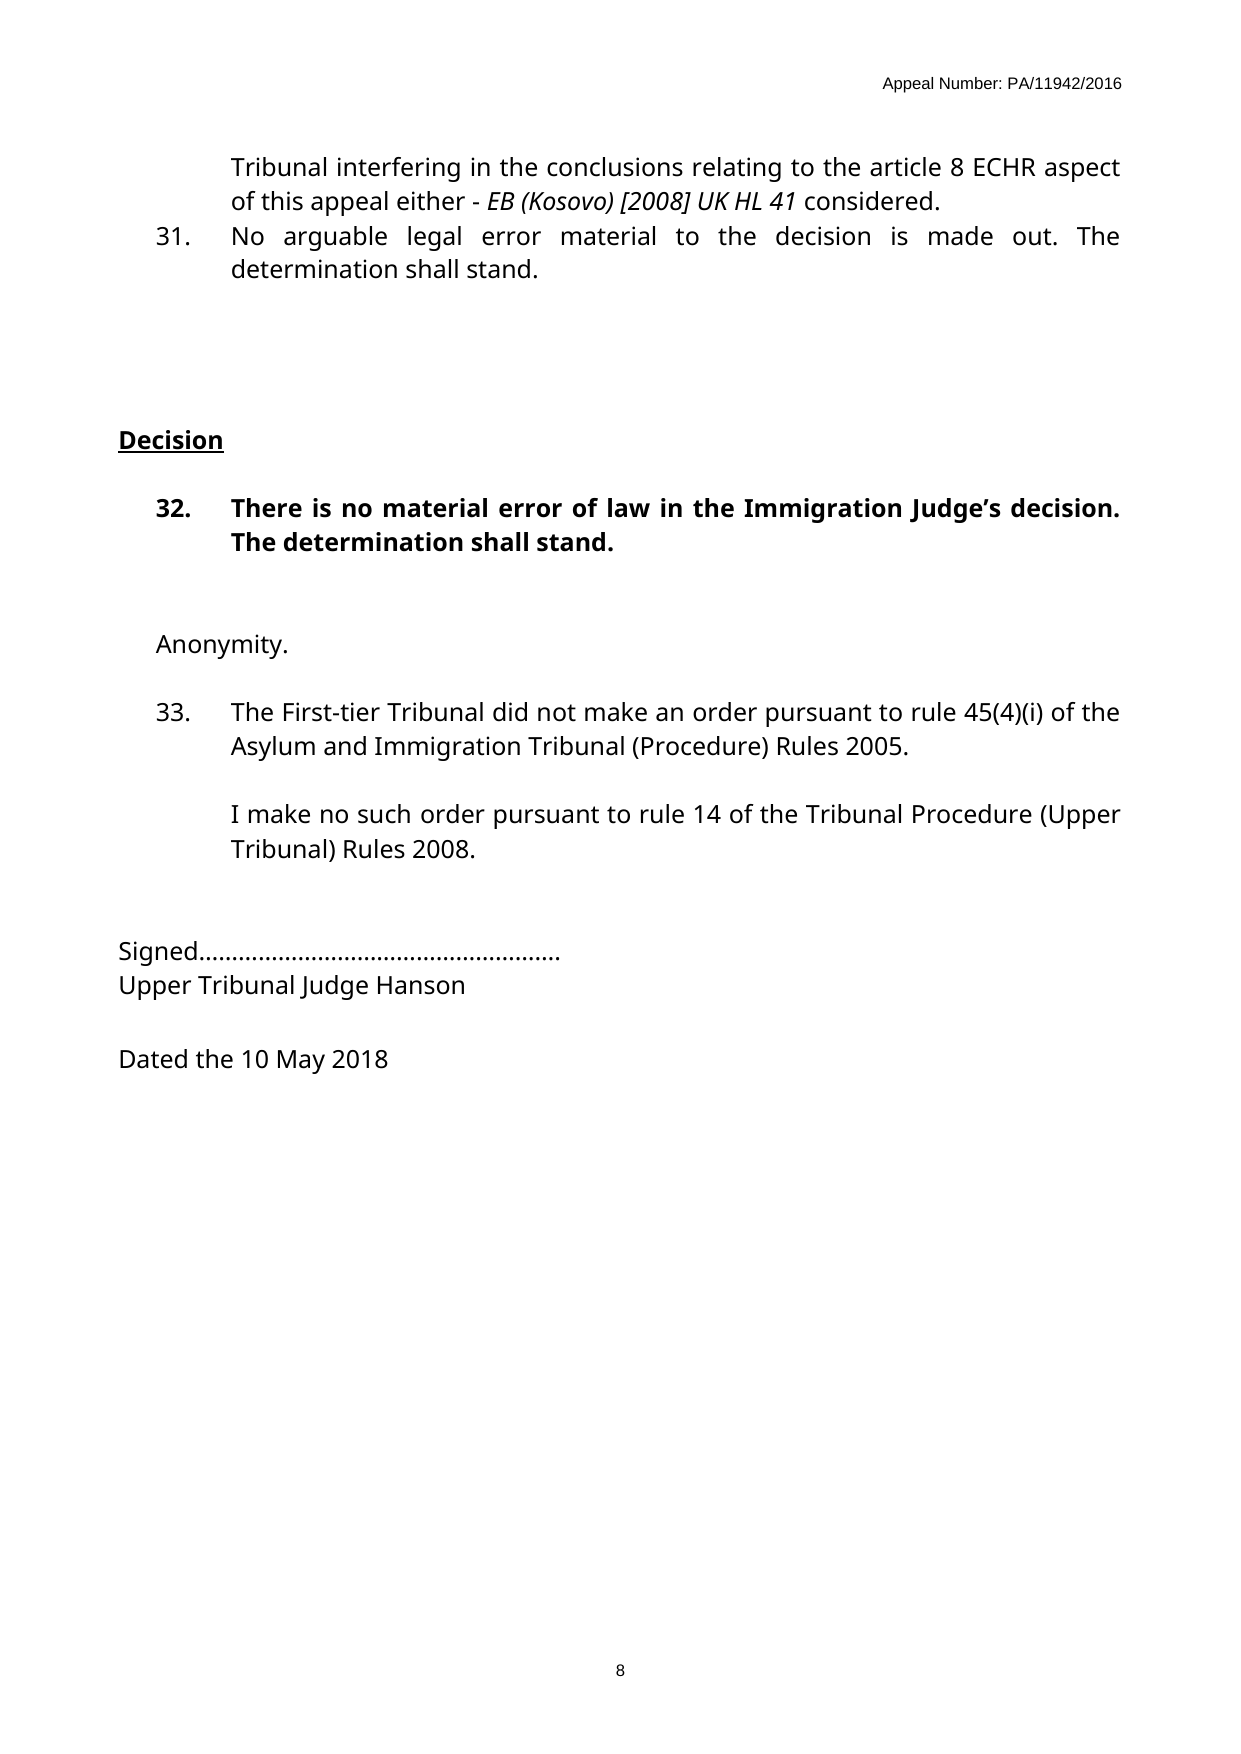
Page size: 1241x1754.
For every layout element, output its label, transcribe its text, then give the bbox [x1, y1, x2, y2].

text Signed………………………………………………. [118, 933, 1122, 967]
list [156, 150, 1122, 218]
list No arguable legal error material to the decision is made out. The determination shall stand. [156, 218, 1122, 286]
text Dated the 10 May 2018 [118, 1041, 1122, 1075]
text Anonymity. [156, 627, 1122, 661]
list There is no material error of law in the Immigration Judge’s decision. The determination shall stand. [156, 491, 1122, 559]
text I make no such order pursuant to rule 14 of the Tribunal Procedure (Upper Tribunal) Rules 2008. [231, 797, 1122, 865]
text Upper Tribunal Judge Hanson [118, 967, 1122, 1002]
text Decision [118, 422, 1122, 457]
list The First-tier Tribunal did not make an order pursuant to rule 45(4)(i) of the Asylum and Immigration Tribunal (Procedure) Rules 2005. [156, 695, 1122, 763]
